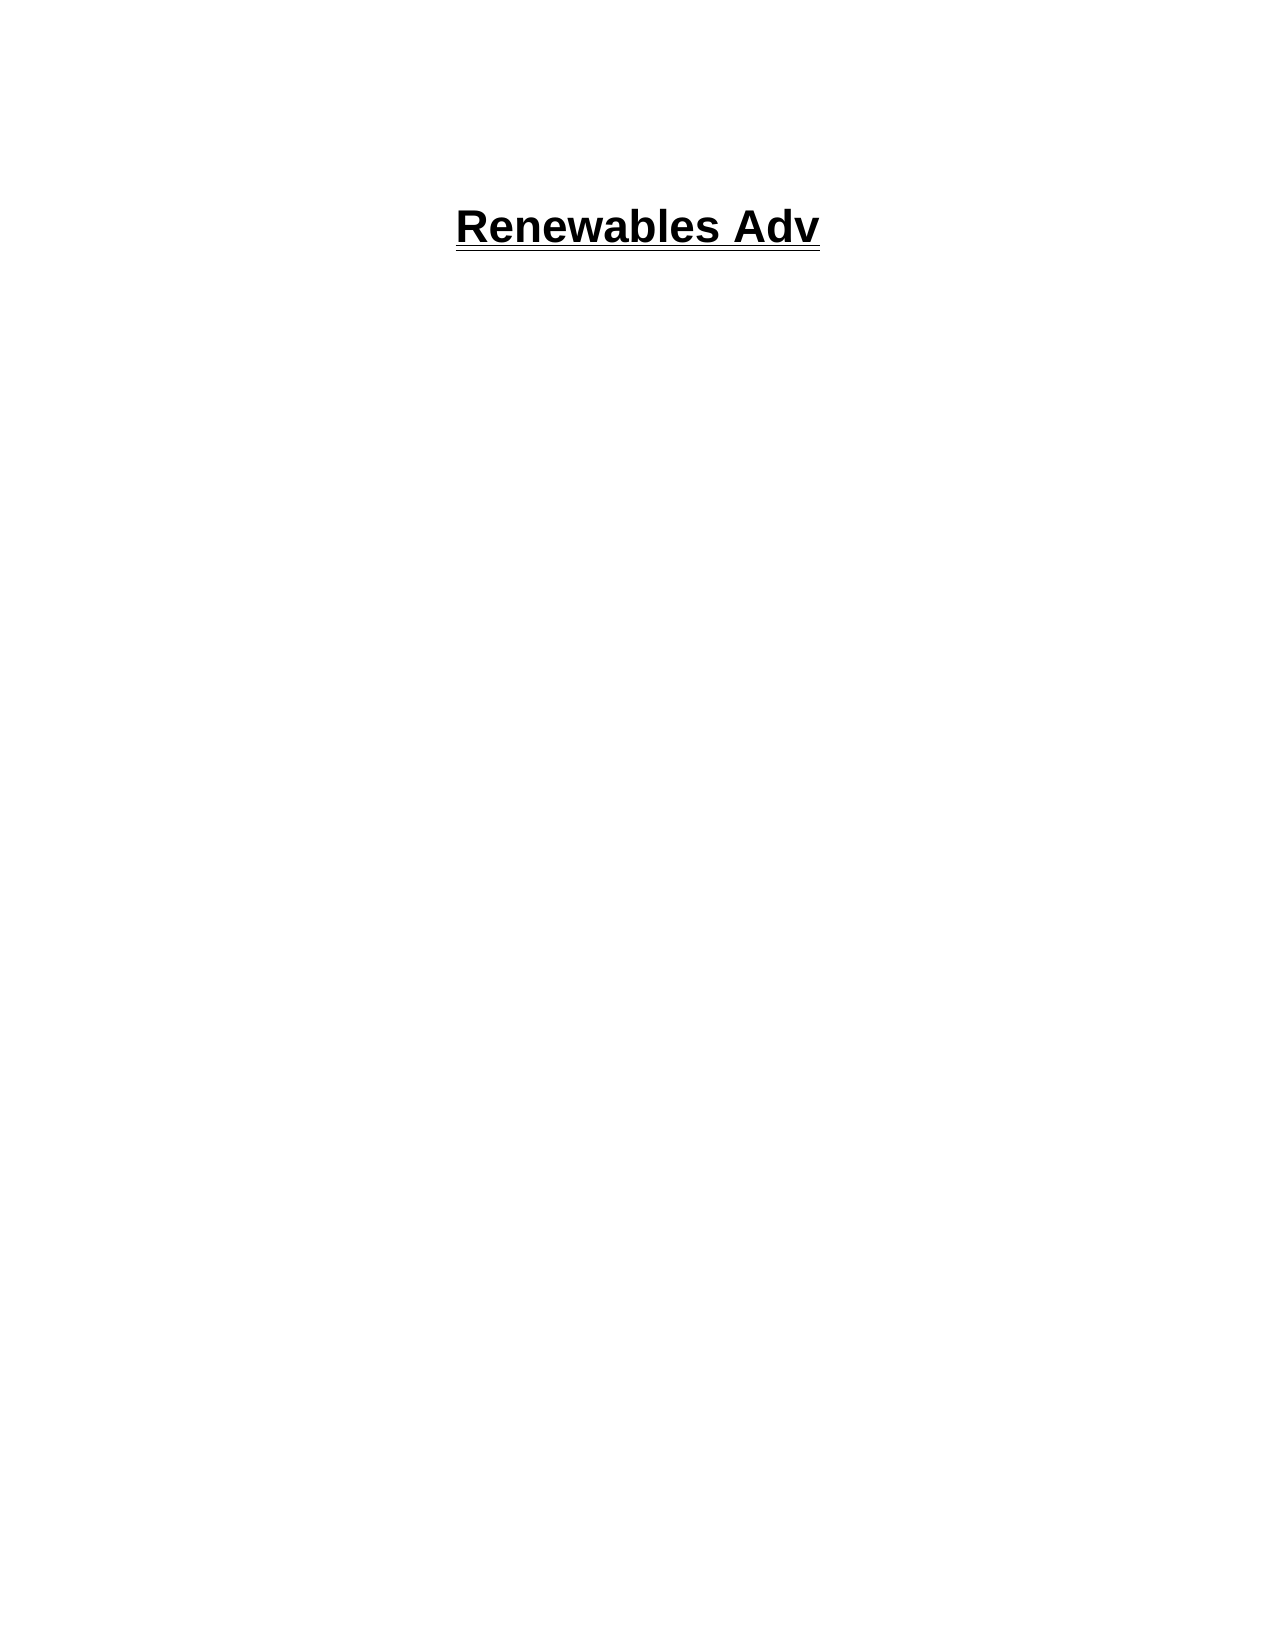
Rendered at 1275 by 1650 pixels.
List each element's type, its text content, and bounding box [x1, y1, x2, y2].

subtitle Renewables Adv [150, 200, 1125, 253]
